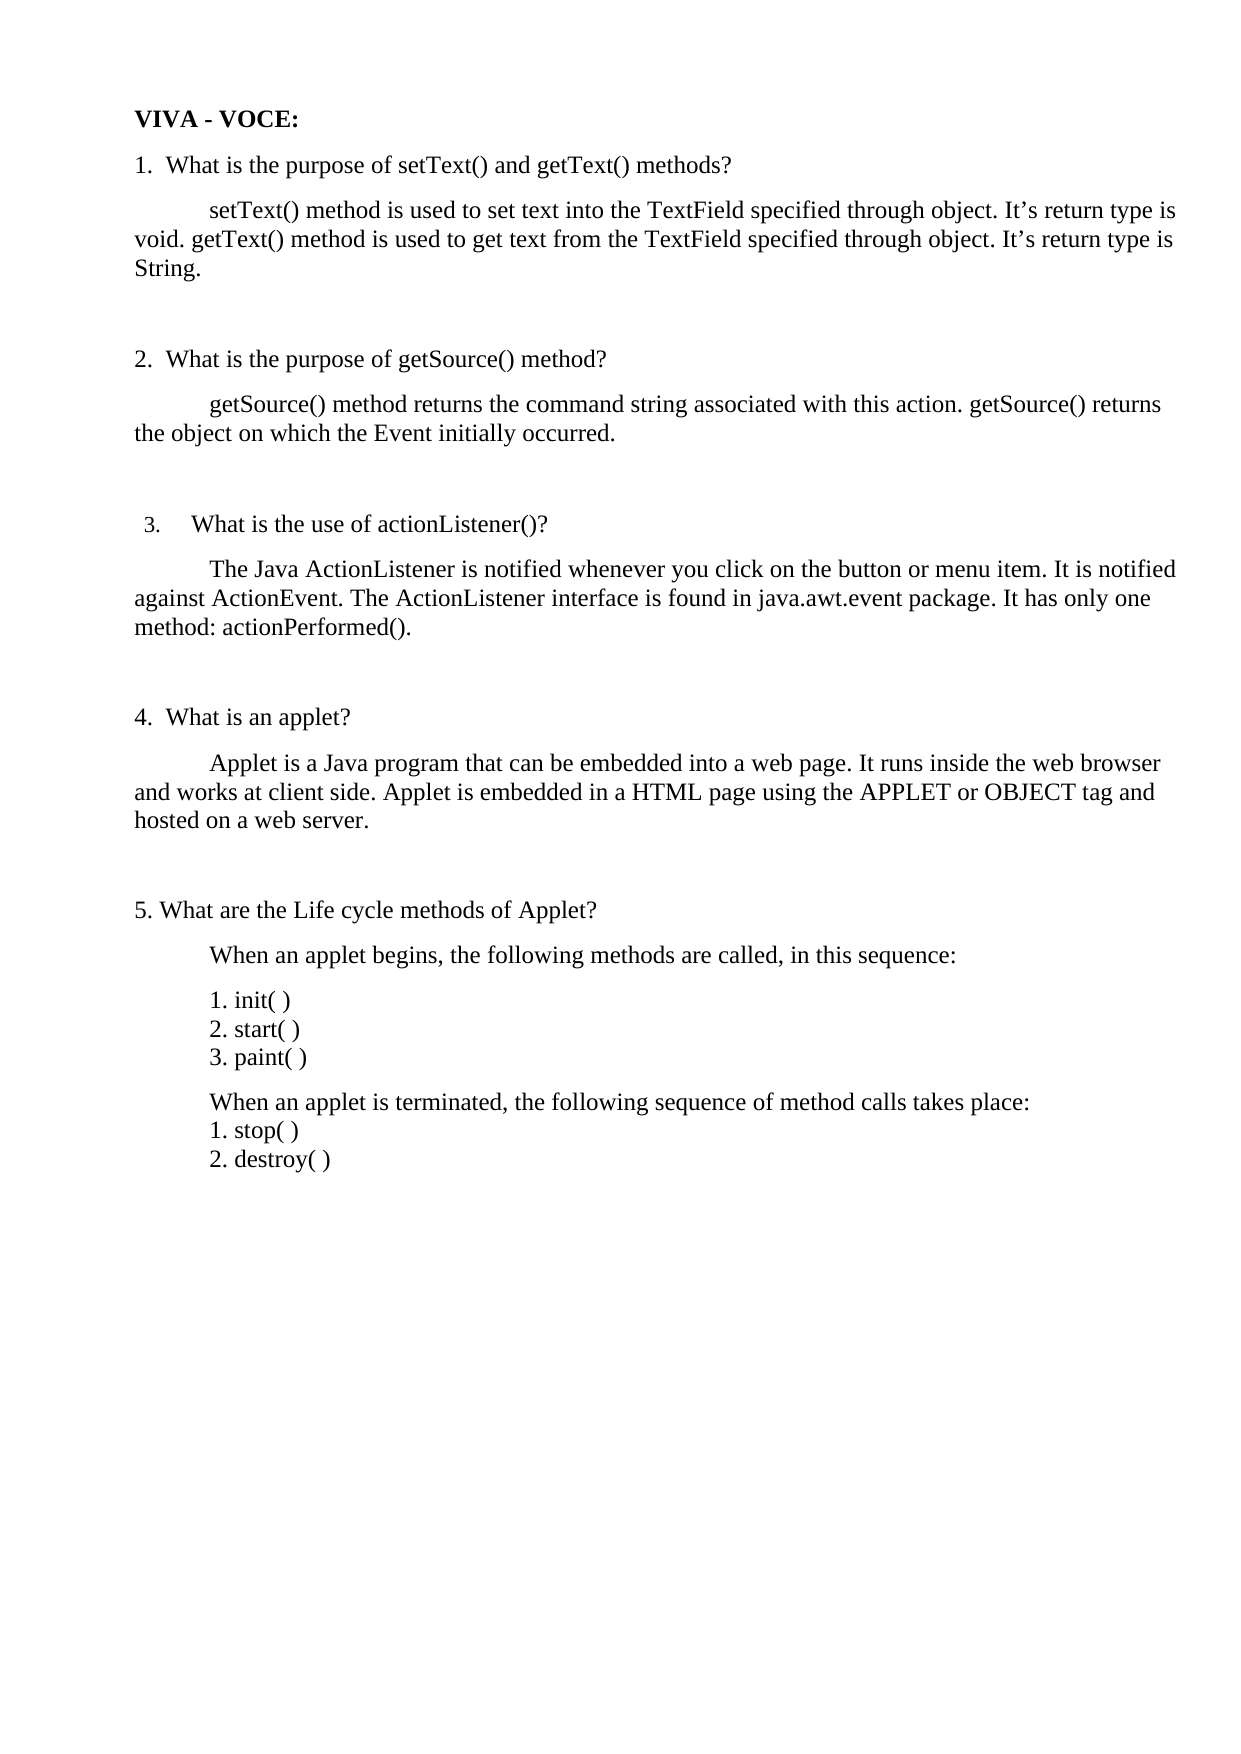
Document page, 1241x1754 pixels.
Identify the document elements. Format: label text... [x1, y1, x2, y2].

text getSource() method returns the command string associated with this action. getSource() returns the object on which the Event initially occurred. [134, 389, 1181, 447]
text 5. What are the Life cycle methods of Applet? [59, 895, 1181, 924]
text VIVA - VOCE: [134, 104, 1181, 133]
text Applet is a Java program that can be embedded into a web page. It runs inside the web browser and works at client side. Applet is embedded in a HTML page using the APPLET or OBJECT tag and hosted on a web server. [134, 748, 1181, 834]
text 4. What is an applet? [134, 702, 1181, 731]
text The Java ActionListener is notified whenever you click on the button or menu item. It is notified against ActionEvent. The ActionListener interface is found in java.awt.event package. It has only one method: actionPerformed(). [134, 554, 1181, 640]
text 1. What is the purpose of setText() and getText() methods? [134, 150, 1181, 179]
text 2. What is the purpose of getSource() method? [134, 344, 1181, 372]
list What is the use of actionListener()? [143, 509, 1181, 537]
text When an applet is terminated, the following sequence of method calls takes place: 1. stop( ) 2. destroy( ) [209, 1087, 1181, 1202]
text 1. init( ) 2. start( ) 3. paint( ) [209, 985, 1181, 1071]
text When an applet begins, the following methods are called, in this sequence: [134, 941, 1181, 969]
text setText() method is used to set text into the TextField specified through object. It’s return type is void. getText() method is used to get text from the TextField specified through object. It’s return type is String. [134, 195, 1181, 282]
